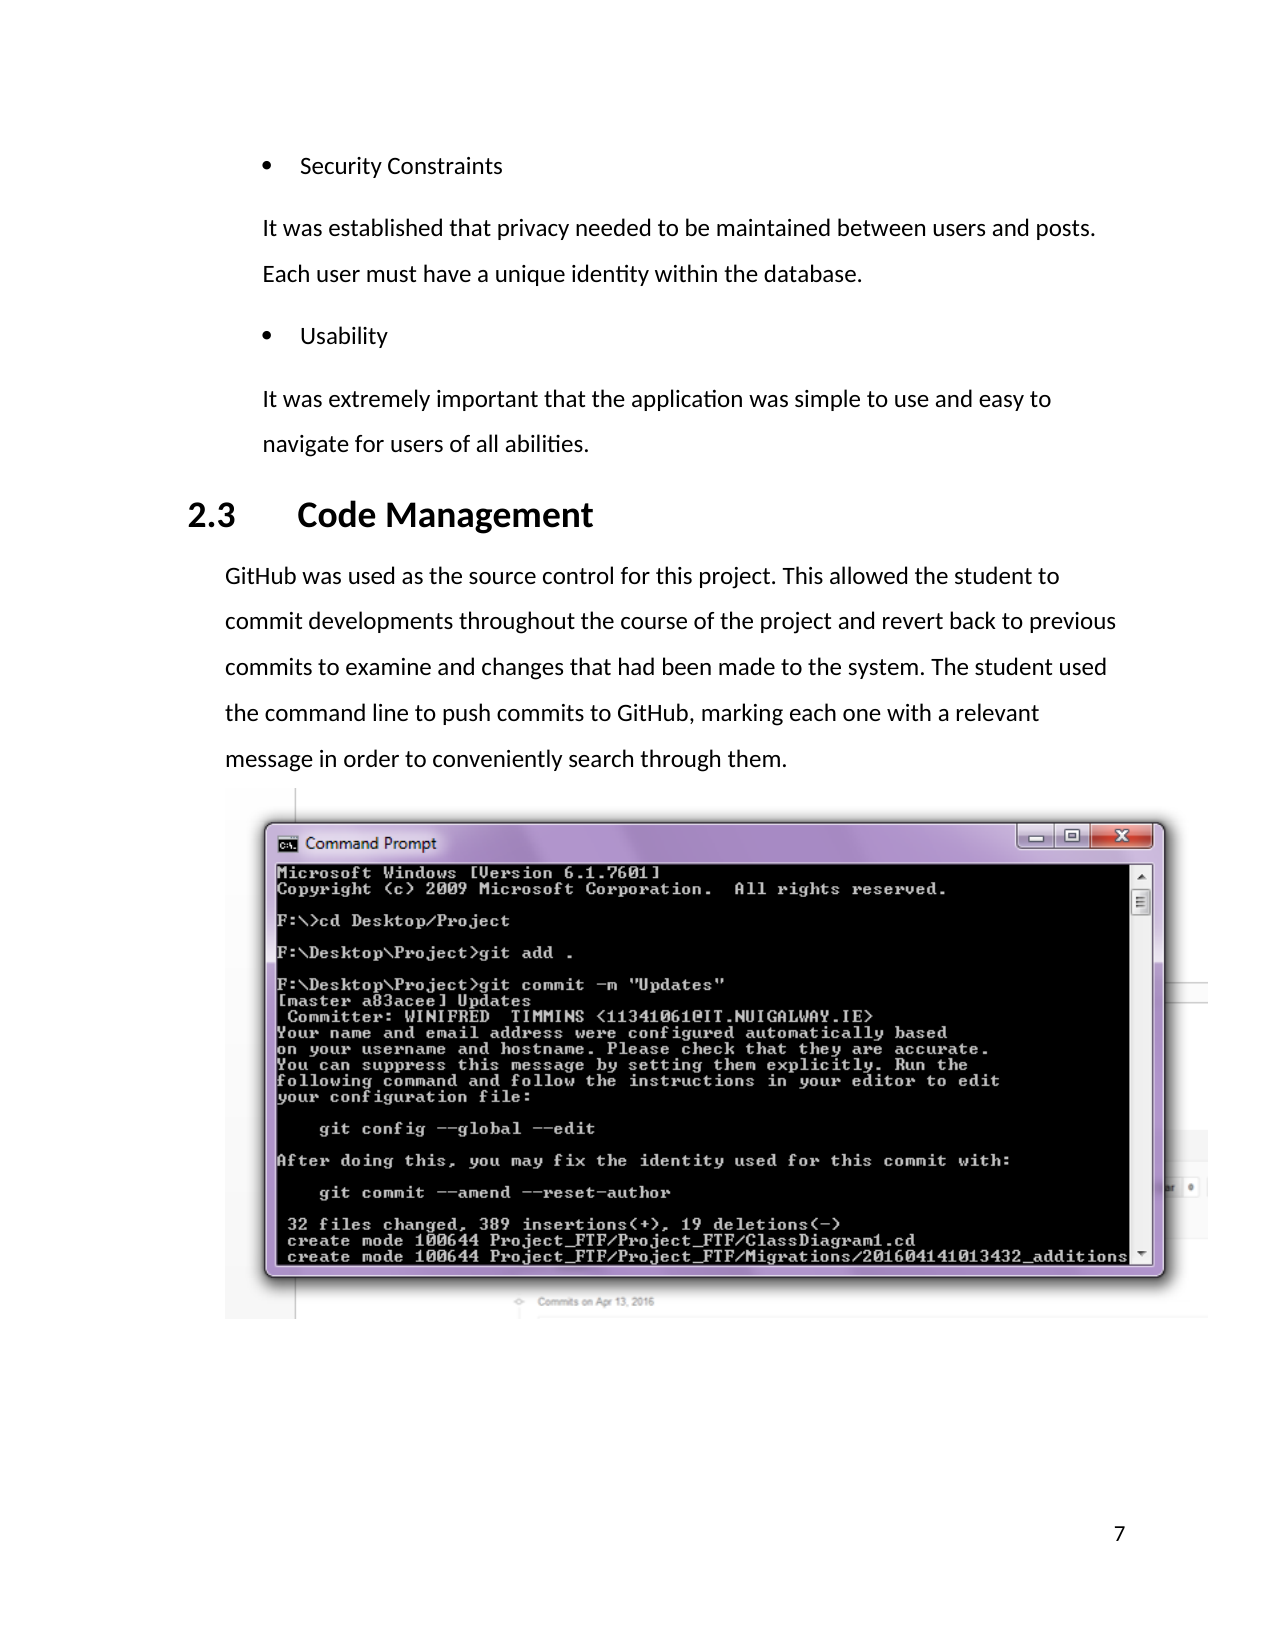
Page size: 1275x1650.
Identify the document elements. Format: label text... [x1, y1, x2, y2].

text It was extremely important that the application was simple to use and easy to navigate for users of all abilities. [262, 383, 1125, 459]
list GitHub was used as the source control for this project. This allowed the student to commit developments throughout the course of the project and revert back to previous commits to examine and changes that had been made to the system. The student used the command line to push commits to GitHub, marking each one with a relevant message in order to conveniently search through them. [225, 560, 1125, 773]
list Usability [262, 321, 1125, 351]
text It was established that privacy needed to be maintained between users and posts. Each user must have a unique identity within the database. [262, 212, 1125, 289]
picture [225, 788, 1208, 1319]
list Code Management [187, 491, 1125, 537]
list Security Constraints [262, 150, 1125, 181]
